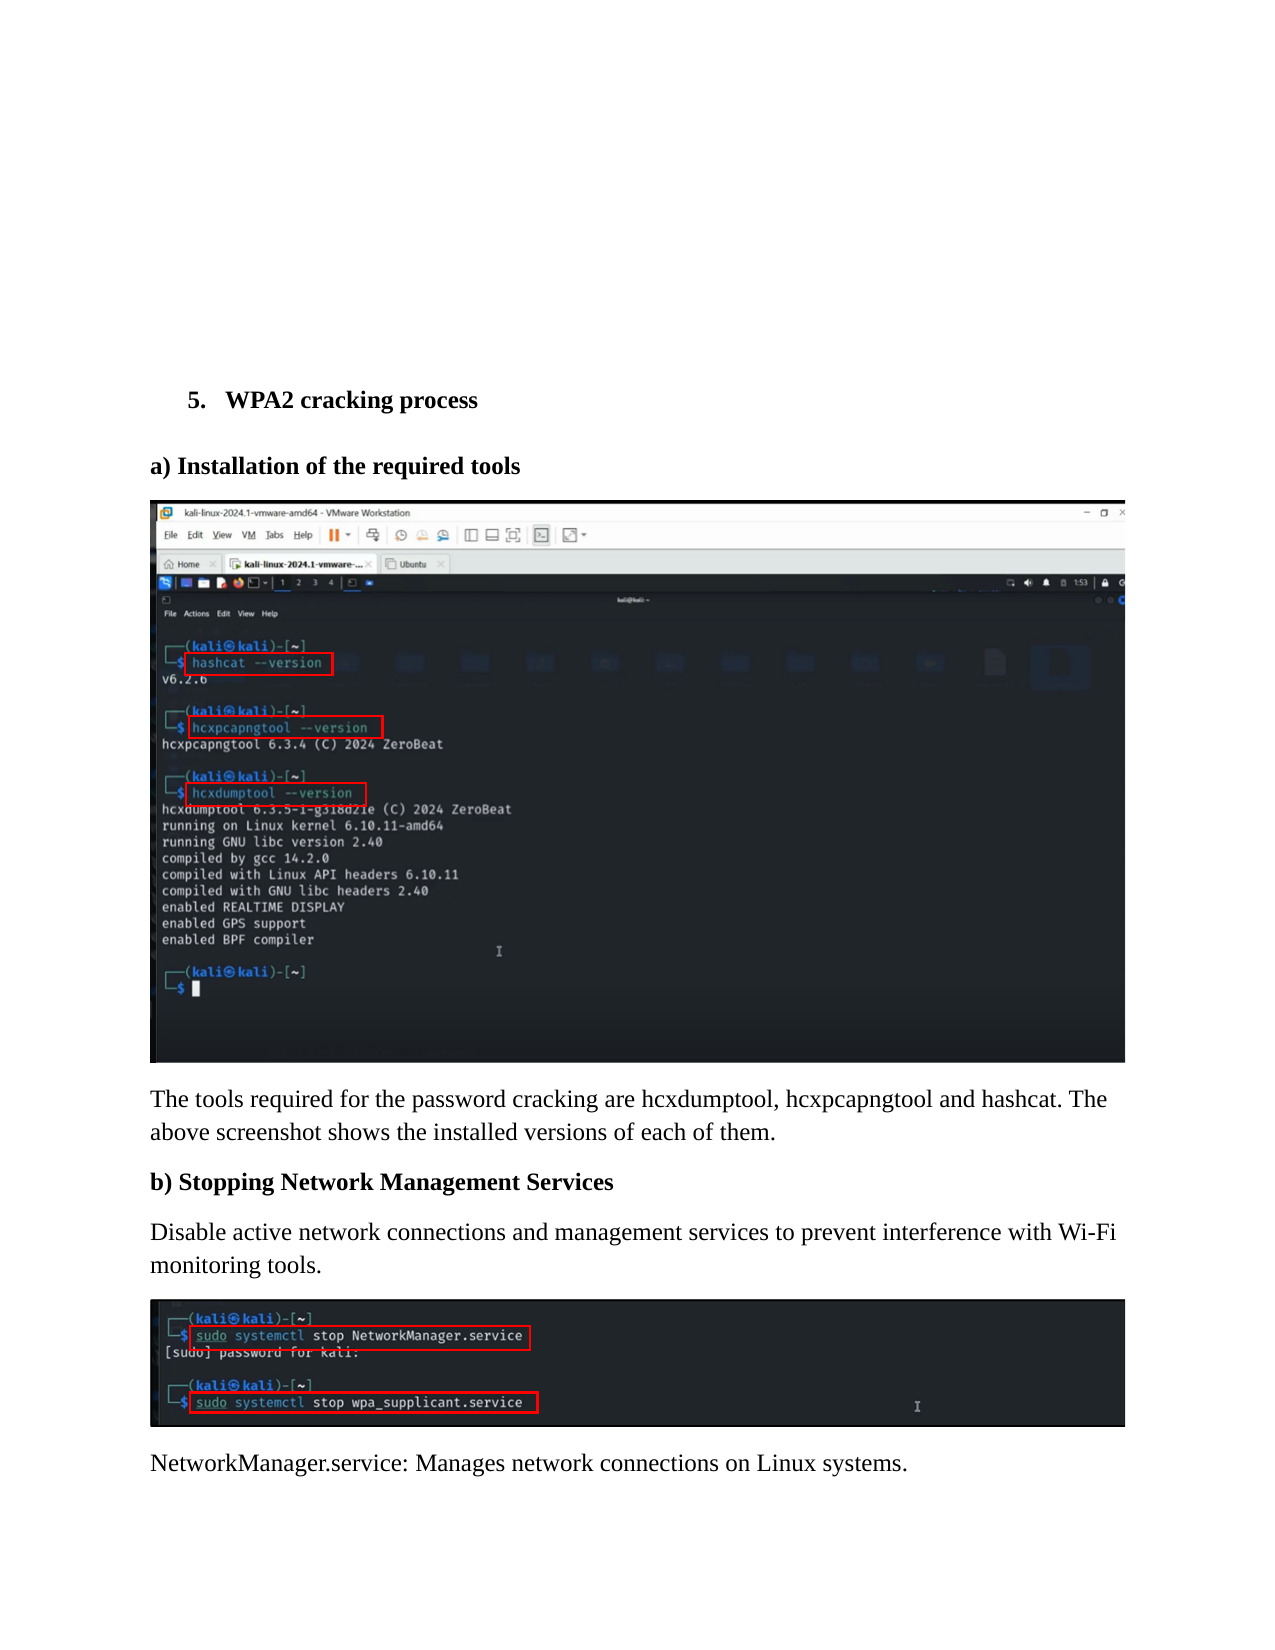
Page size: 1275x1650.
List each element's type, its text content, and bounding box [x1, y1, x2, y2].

picture [150, 500, 1125, 1063]
text a) Installation of the required tools [150, 451, 1125, 480]
list WPA2 cracking process [187, 385, 1125, 414]
text The tools required for the password cracking are hcxdumptool, hcxpcapngtool and hashcat. The above screenshot shows the installed versions of each of them. [150, 1084, 1125, 1146]
text b) Stopping Network Management Services [150, 1167, 1125, 1196]
text Disable active network connections and management services to prevent interference with Wi-Fi monitoring tools. [150, 1217, 1125, 1279]
picture [150, 1299, 1125, 1427]
text NetworkManager.service: Manages network connections on Linux systems. [150, 1448, 1125, 1477]
